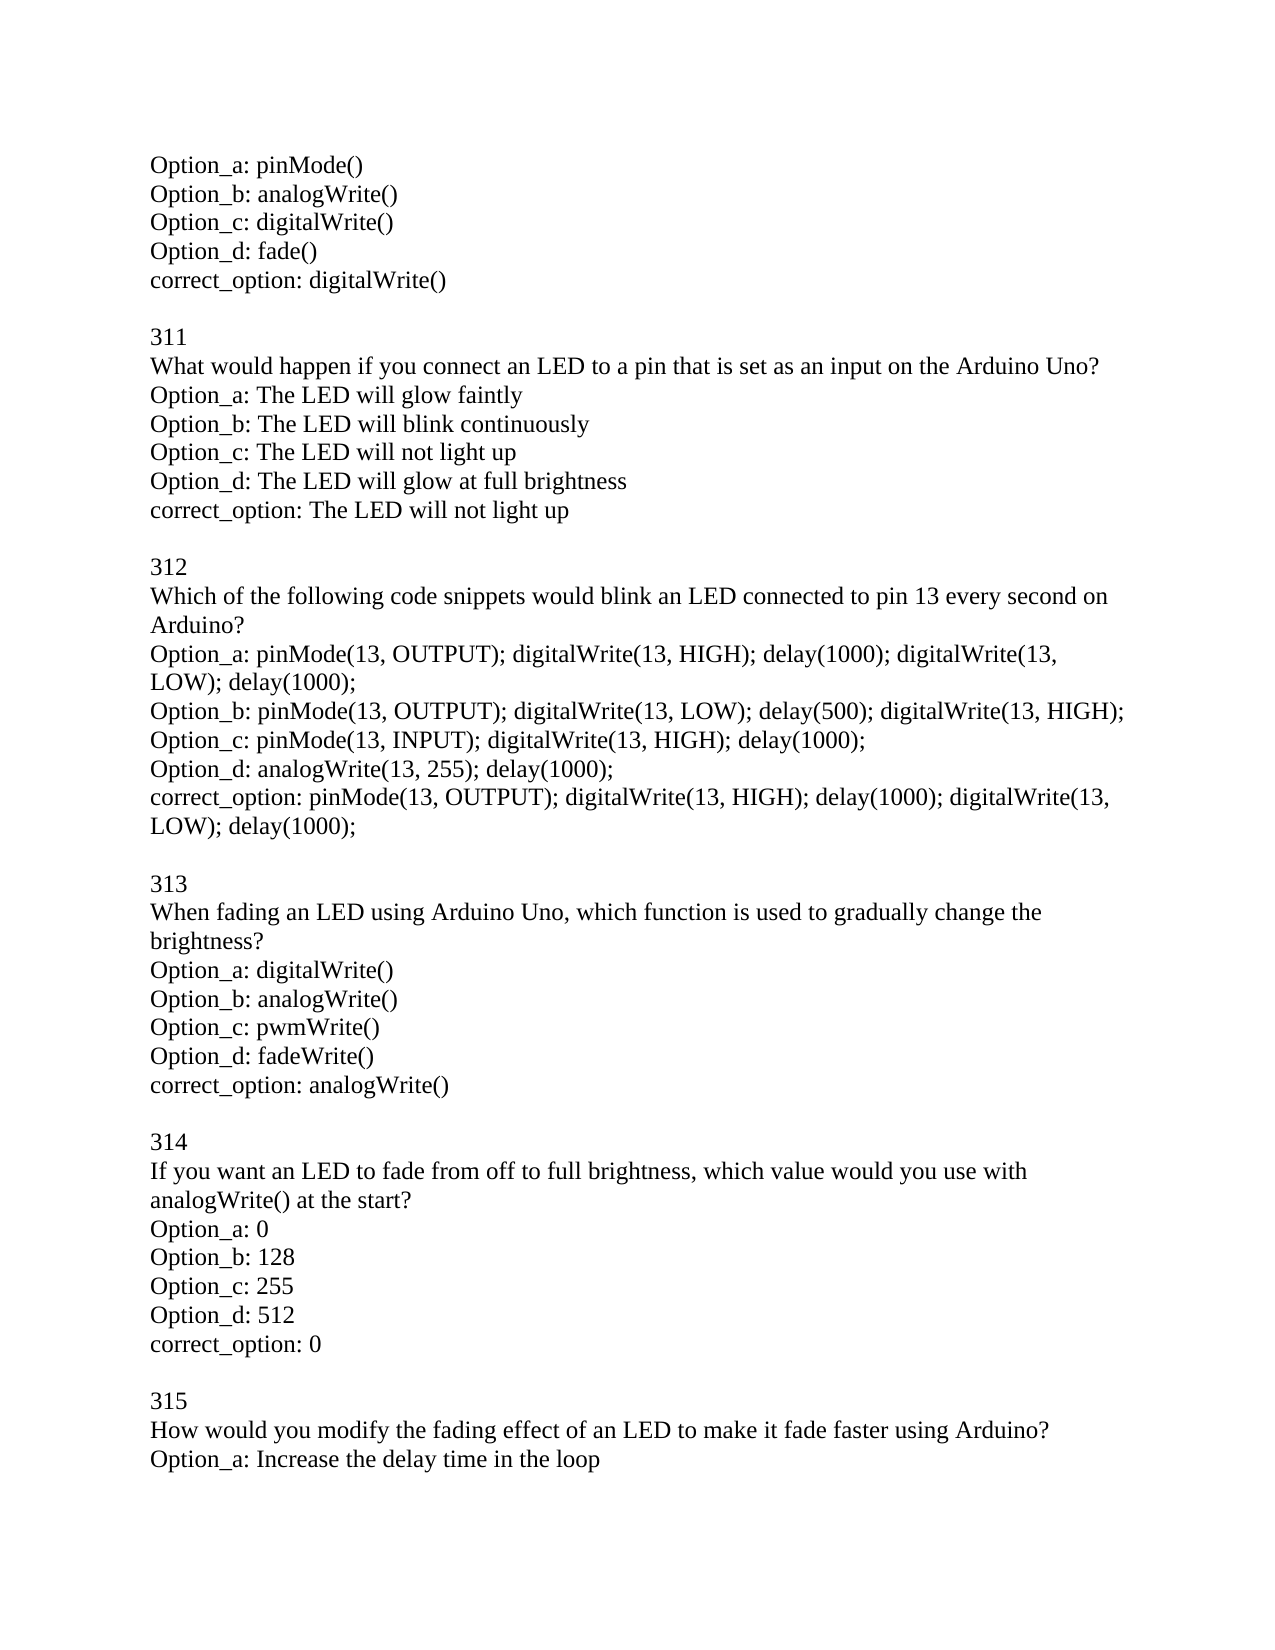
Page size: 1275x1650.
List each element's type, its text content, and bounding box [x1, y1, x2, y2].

text Option_b: 128 [150, 1242, 1125, 1271]
text Option_a: digitalWrite() [150, 955, 1125, 984]
text correct_option: The LED will not light up [150, 495, 1125, 524]
text 313 [150, 869, 1125, 897]
text Option_c: pwmWrite() [150, 1012, 1125, 1041]
text How would you modify the fading effect of an LED to make it fade faster using Arduino? [150, 1415, 1125, 1444]
text correct_option: analogWrite() [150, 1070, 1125, 1099]
text Option_c: 255 [150, 1271, 1125, 1300]
text Option_d: 512 [150, 1300, 1125, 1329]
text correct_option: 0 [150, 1329, 1125, 1357]
text Option_d: fade() [150, 236, 1125, 265]
text Option_d: analogWrite(13, 255); delay(1000); [150, 754, 1125, 782]
text Option_b: analogWrite() [150, 984, 1125, 1012]
text When fading an LED using Arduino Uno, which function is used to gradually change the brightness? [150, 897, 1125, 955]
text Option_a: pinMode(13, OUTPUT); digitalWrite(13, HIGH); delay(1000); digitalWrite(13, LOW); delay(1000); [150, 639, 1125, 696]
text Option_b: analogWrite() [150, 179, 1125, 207]
text Option_a: pinMode() [150, 150, 1125, 179]
text 311 [150, 322, 1125, 351]
text Option_c: digitalWrite() [150, 207, 1125, 236]
text 314 [150, 1127, 1125, 1156]
text Option_c: The LED will not light up [150, 437, 1125, 466]
text correct_option: digitalWrite() [150, 265, 1125, 294]
text 315 [150, 1386, 1125, 1415]
text If you want an LED to fade from off to full brightness, which value would you use with analogWrite() at the start? [150, 1156, 1125, 1214]
text Option_c: pinMode(13, INPUT); digitalWrite(13, HIGH); delay(1000); [150, 725, 1125, 754]
text 312 [150, 552, 1125, 581]
text Option_d: fadeWrite() [150, 1041, 1125, 1070]
text Option_a: Increase the delay time in the loop [150, 1444, 1125, 1472]
text Option_b: pinMode(13, OUTPUT); digitalWrite(13, LOW); delay(500); digitalWrite(13, HIGH); [150, 696, 1125, 725]
text correct_option: pinMode(13, OUTPUT); digitalWrite(13, HIGH); delay(1000); digitalWrite(13, LOW); delay(1000); [150, 782, 1125, 840]
text Option_d: The LED will glow at full brightness [150, 466, 1125, 495]
text What would happen if you connect an LED to a pin that is set as an input on the Arduino Uno? [150, 351, 1125, 380]
text Option_b: The LED will blink continuously [150, 409, 1125, 437]
text Option_a: The LED will glow faintly [150, 380, 1125, 409]
text Which of the following code snippets would blink an LED connected to pin 13 every second on Arduino? [150, 581, 1125, 639]
text Option_a: 0 [150, 1214, 1125, 1242]
